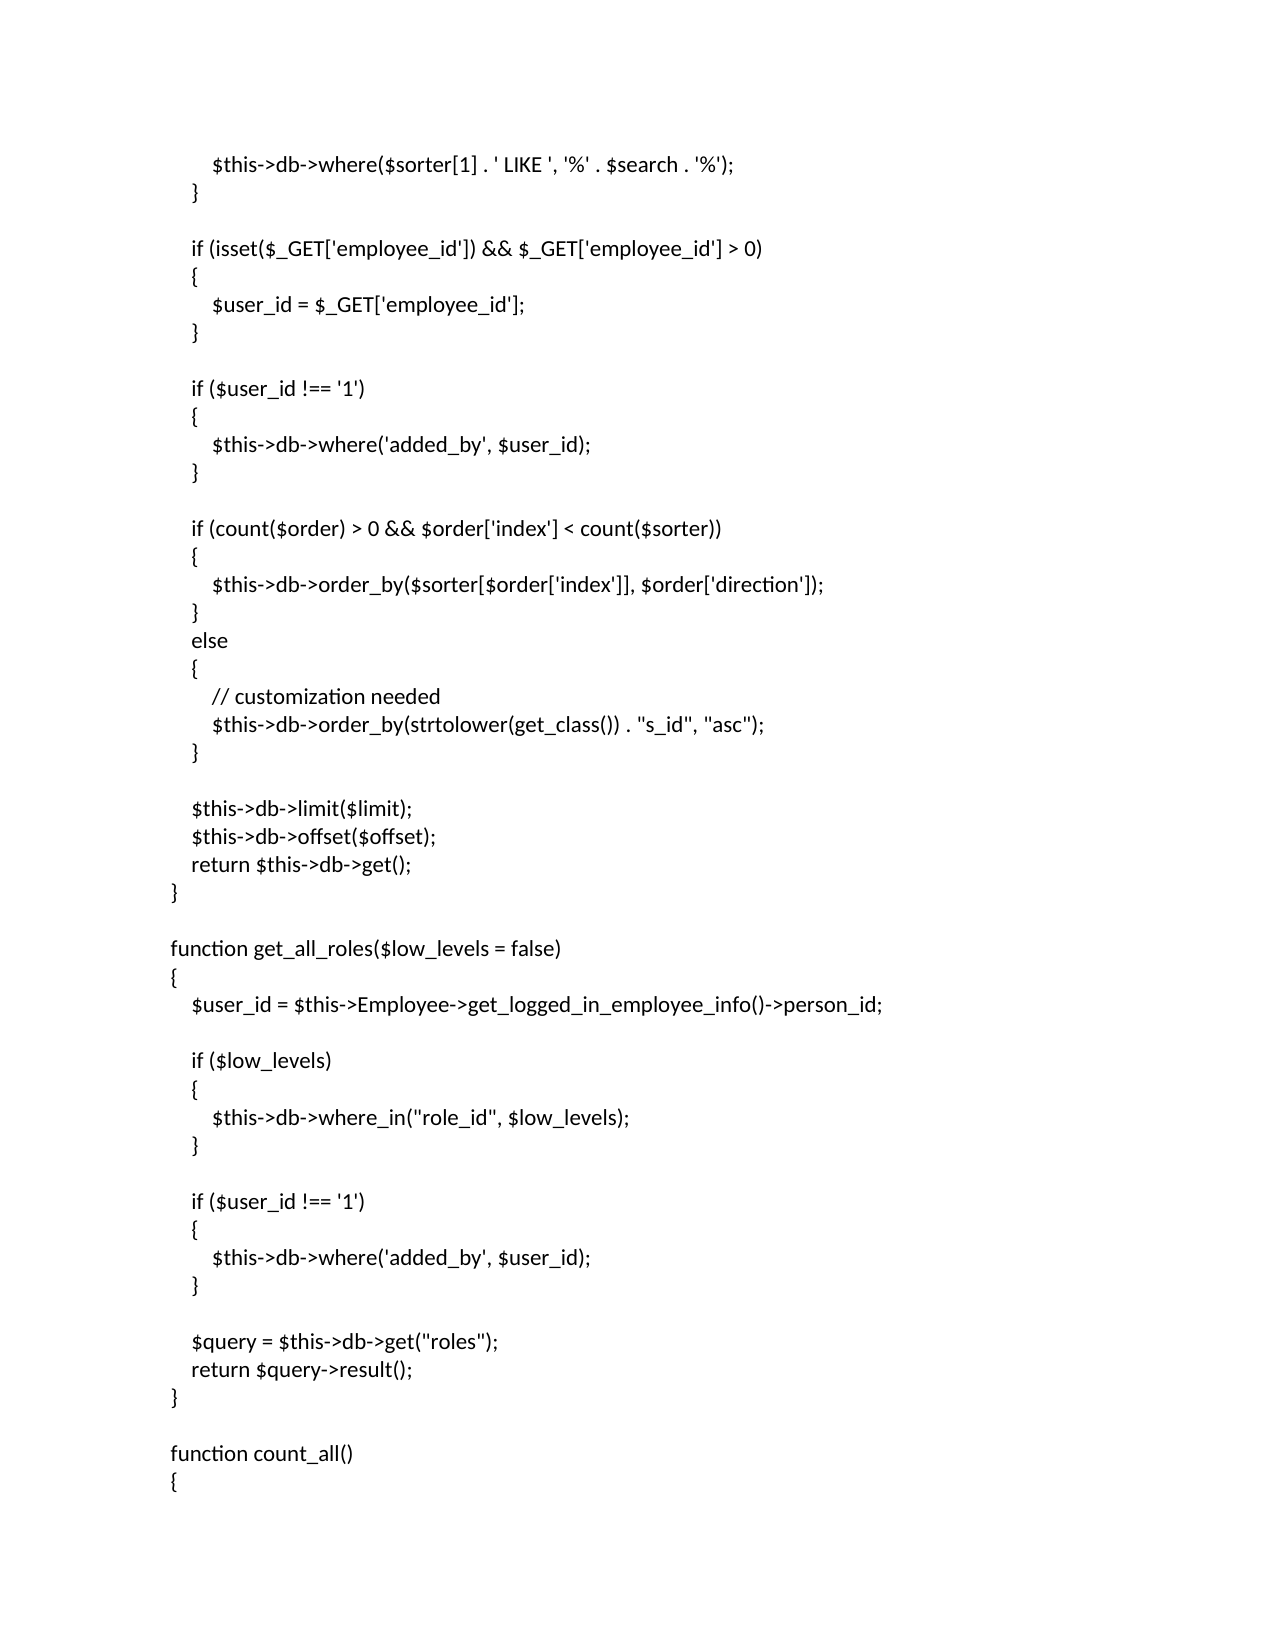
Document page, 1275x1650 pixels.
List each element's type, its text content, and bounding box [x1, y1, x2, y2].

text { [150, 1075, 1125, 1103]
text $this->db->order_by(strtolower(get_class()) . "s_id", "asc"); [150, 710, 1125, 738]
text else [150, 626, 1125, 654]
text $query = $this->db->get("roles"); [150, 1327, 1125, 1355]
text } [150, 738, 1125, 766]
text if (isset($_GET['employee_id']) && $_GET['employee_id'] > 0) [150, 234, 1125, 262]
text $user_id = $_GET['employee_id']; [150, 290, 1125, 318]
text return $query->result(); [150, 1355, 1125, 1383]
text return $this->db->get(); [150, 851, 1125, 878]
text // customization needed [150, 682, 1125, 710]
text $user_id = $this->Employee->get_logged_in_employee_info()->person_id; [150, 991, 1125, 1019]
text { [150, 402, 1125, 430]
text function count_all() [150, 1439, 1125, 1467]
text } [150, 1131, 1125, 1159]
text } [150, 1383, 1125, 1411]
text } [150, 178, 1125, 206]
text { [150, 262, 1125, 290]
text $this->db->offset($offset); [150, 822, 1125, 851]
text $this->db->where($sorter[1] . ' LIKE ', '%' . $search . '%'); [150, 150, 1125, 178]
text $this->db->where('added_by', $user_id); [150, 430, 1125, 458]
text { [150, 542, 1125, 570]
text function get_all_roles($low_levels = false) [150, 934, 1125, 963]
text $this->db->where_in("role_id", $low_levels); [150, 1103, 1125, 1131]
text } [150, 1271, 1125, 1299]
text if ($user_id !== '1') [150, 374, 1125, 402]
text if ($low_levels) [150, 1047, 1125, 1075]
text if ($user_id !== '1') [150, 1187, 1125, 1215]
text } [150, 458, 1125, 486]
text if (count($order) > 0 && $order['index'] < count($sorter)) [150, 514, 1125, 542]
text $this->db->where('added_by', $user_id); [150, 1243, 1125, 1271]
text { [150, 1467, 1125, 1495]
text } [150, 878, 1125, 907]
text $this->db->order_by($sorter[$order['index']], $order['direction']); [150, 570, 1125, 598]
text $this->db->limit($limit); [150, 794, 1125, 822]
text } [150, 318, 1125, 346]
text { [150, 1215, 1125, 1243]
text } [150, 598, 1125, 626]
text { [150, 654, 1125, 682]
text { [150, 963, 1125, 991]
